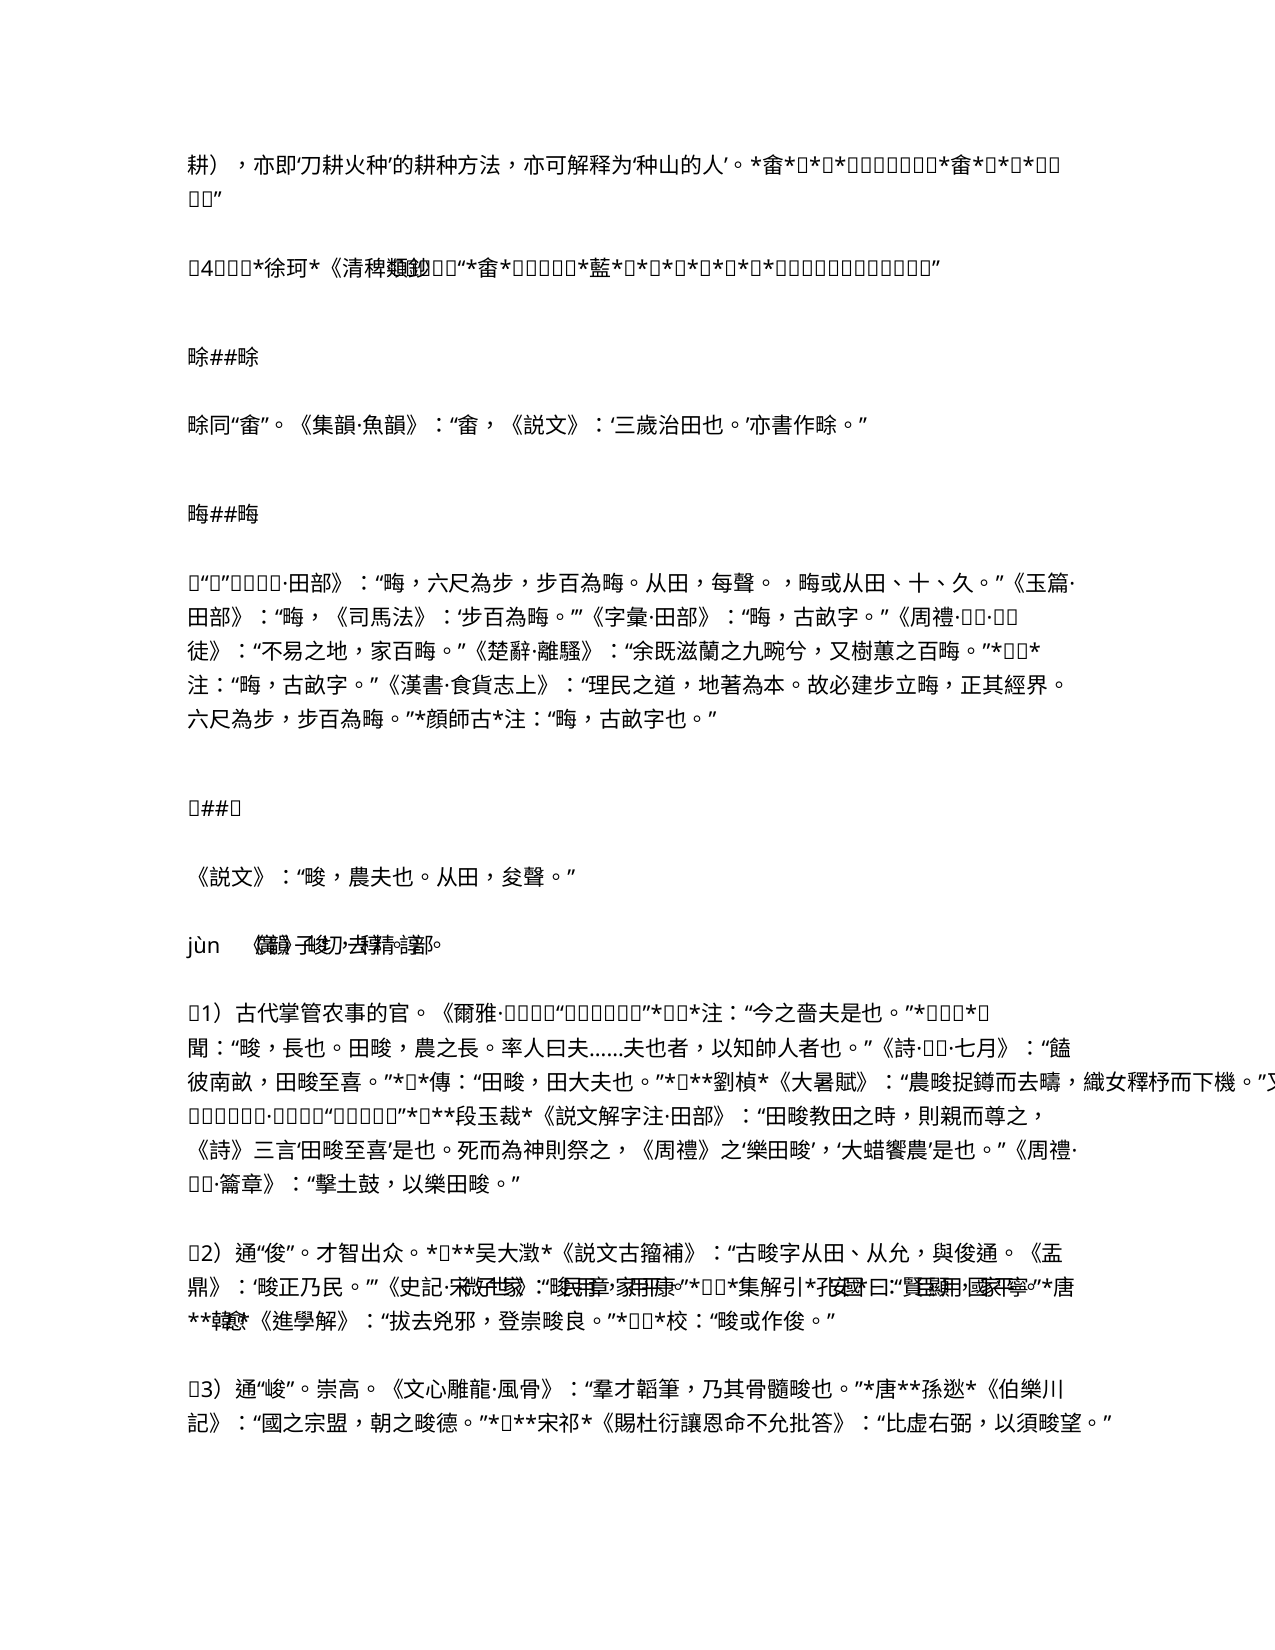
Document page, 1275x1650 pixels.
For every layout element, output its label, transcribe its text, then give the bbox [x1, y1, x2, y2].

text 畯##畯 《説文》：“畯，農夫也。从田，夋聲。” jùn 《廣韻》子峻切，去稕精。諄部。 （1）古代掌管农事的官。《爾雅·釋言》：“畯，農夫也。”*郭璞*注：“今之嗇夫是也。”*王引之*述聞：“畯，長也。田畯，農之長。率人曰夫……夫也者，以知帥人者也。”《詩·豳風·七月》：“饁彼南畝，田畯至喜。”*毛*傳：“田畯，田大夫也。”*漢**劉楨*《大暑賦》：“農畯捉鐏而去疇，織女釋杼而下機。”又农神。《集韻·稕韻》：“畯，農神。”*清**段玉裁*《説文解字注·田部》：“田畯教田之時，則親而尊之，《詩》三言‘田畯至喜’是也。死而為神則祭之，《周禮》之‘樂田畯’，‘大蜡饗農’是也。”《周禮·春官·籥章》：“擊土鼓，以樂田畯。” （2）通“俊”。才智出众。*清**吴大澂*《説文古籀補》：“古畯字从田、从允，與俊通。《盂鼎》：‘畯正乃民。’”《史記·宋微子世家》：“畯民用章，家用平康。”*裴駰*集解引*孔安國*曰：“賢臣顯用，國家平寧。”*唐**韓愈*《進學解》：“拔去兇邪，登崇畯良。”*朱熹*校：“畯或作俊。” （3）通“峻”。崇高。《文心雕龍·風骨》：“羣才韜筆，乃其骨髓畯也。”*唐**孫逖*《伯樂川記》：“國之宗盟，朝之畯德。”*宋**宋祁*《賜杜衍讓恩命不允批答》：“比虚右弼，以須畯望。” [187, 793, 1087, 1472]
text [187, 150, 1087, 316]
text 畭##畭 畭同“畬”。《集韻·魚韻》：“畬，《説文》：‘三歲治田也。’亦書作畭。” [187, 342, 1087, 474]
text 畮##畮 同“畝”。《説文·田部》：“畮，六尺為步，步百為畮。从田，每聲。𤱑，畮或从田、十、久。”《玉篇·田部》：“畮，《司馬法》：‘步百為畮。’”《字彙·田部》：“畮，古畝字。”《周禮·地官·大司徒》：“不易之地，家百畮。”《楚辭·離騷》：“余既滋蘭之九畹兮，又樹蕙之百畮。”*朱熹*注：“畮，古畝字。”《漢書·食貨志上》：“理民之道，地著為本。故必建步立畮，正其經界。六尺為步，步百為畮。”*顔師古*注：“畮，古畝字也。” [187, 499, 1087, 768]
